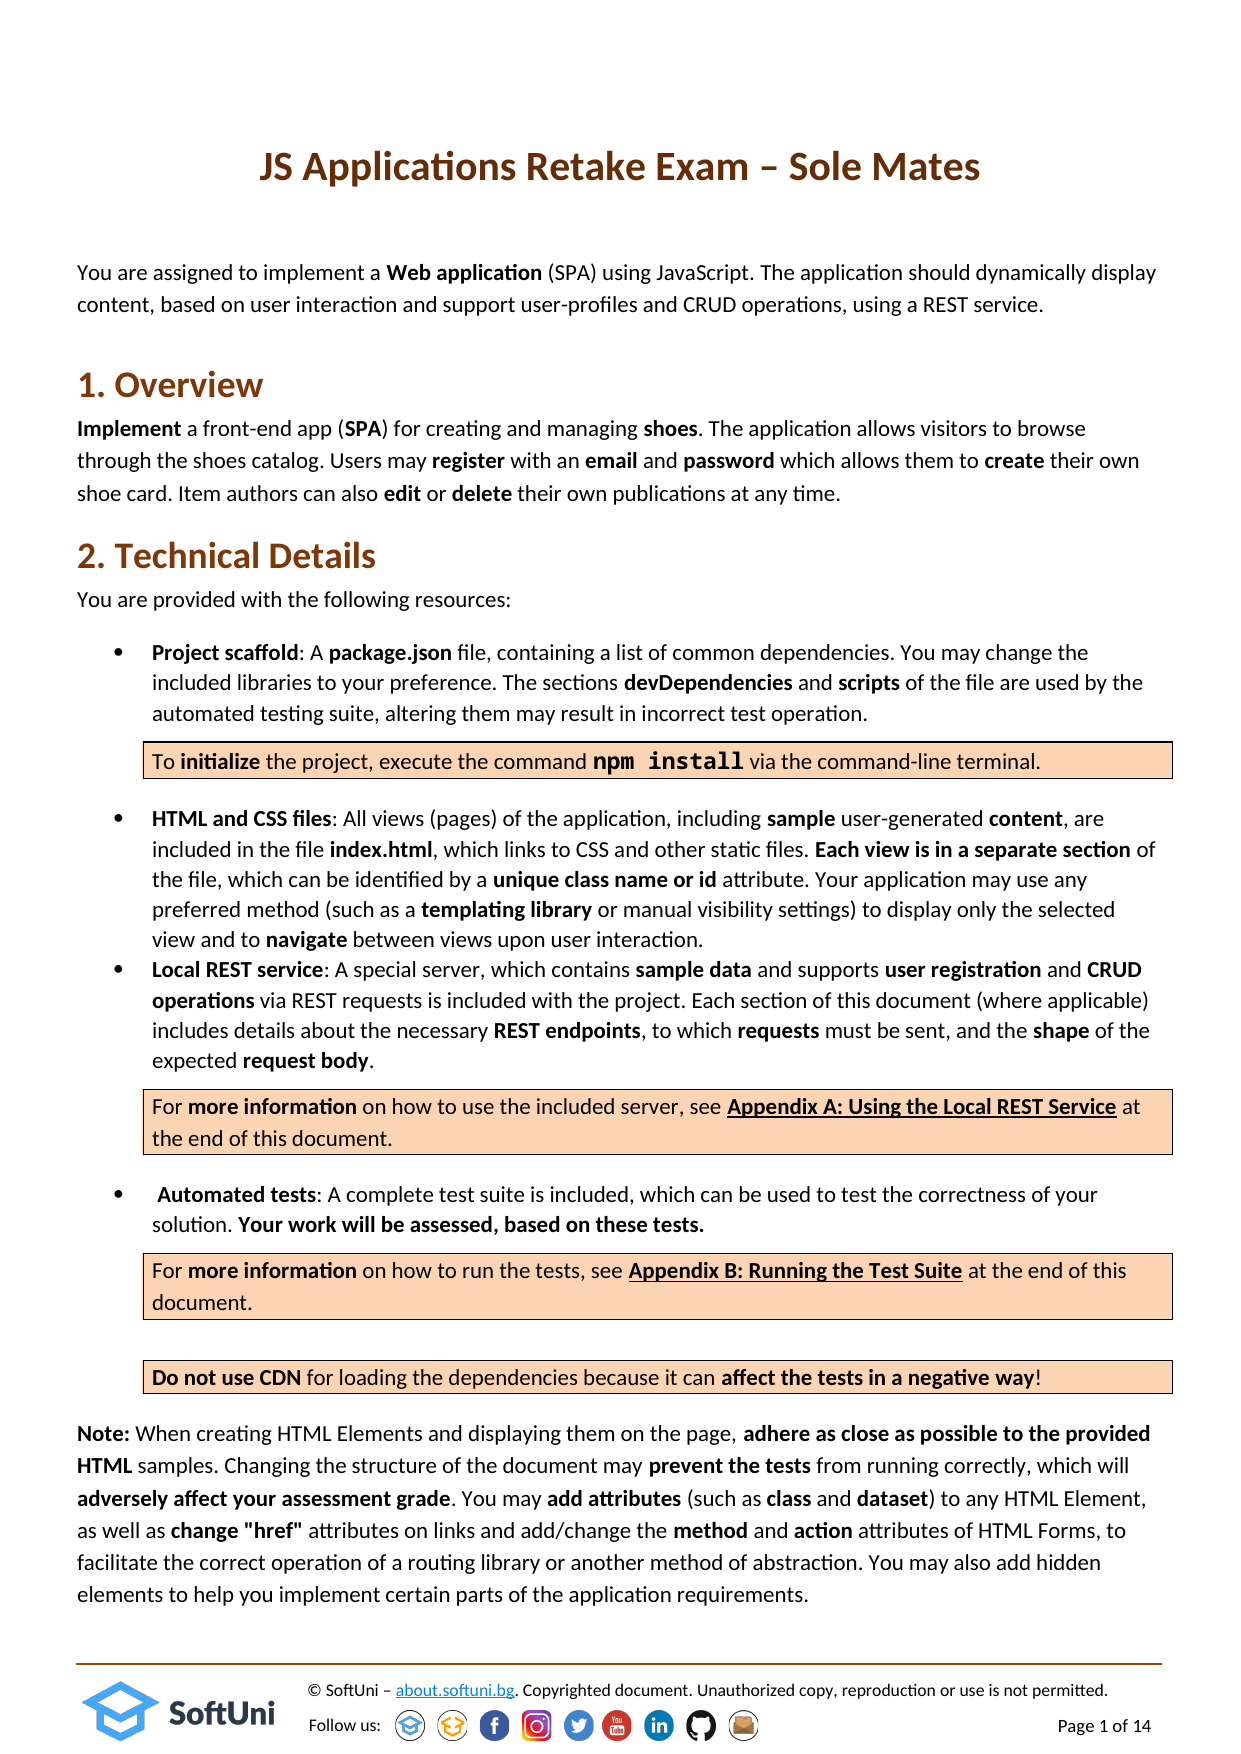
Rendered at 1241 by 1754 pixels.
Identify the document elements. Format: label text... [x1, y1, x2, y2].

picture [658, 1723, 667, 1732]
picture [522, 1710, 552, 1741]
list Project scaffold: A package.json file, containing a list of common dependencies. You may change the included libraries to your preference. The sections devDependencies and scripts of the file are used by the automated testing suite, altering them may result in incorrect test operation. [114, 638, 1163, 727]
text To initialize the project, execute the command npm install via the command-line terminal. [144, 743, 1172, 778]
text You are provided with the following resources: [77, 585, 1163, 613]
text You are assigned to implement a Web application (SPA) using JavaScript. The application should dynamically display content, based on user interaction and support user-profiles and CRUD operations, using a REST service. [77, 258, 1163, 318]
text For more information on how to use the included server, see Appendix A: Using the Local REST Service at the end of this document. [144, 1090, 1172, 1154]
picture [479, 1710, 510, 1741]
picture [602, 1710, 632, 1741]
list Automated tests: A complete test suite is included, which can be used to test the correctness of your solution. Your work will be assessed, based on these tests. [114, 1180, 1163, 1238]
text Do not use CDN for loading the dependencies because it can affect the tests in a negative way! [144, 1361, 1172, 1393]
picture [665, 1710, 674, 1719]
text For more information on how to run the tests, see Appendix B: Running the Test Suite at the end of this document. [144, 1254, 1172, 1319]
picture [564, 1710, 594, 1741]
list HTML and CSS files: All views (pages) of the application, including sample user-generated content, are included in the file index.html, which links to CSS and other static files. Each view is in a separate section of the file, which can be identified by a unique class name or id attribute. Your application may use any preferred method (such as a templating library or manual visibility settings) to display only the selected view and to navigate between views upon user interaction. [114, 804, 1163, 953]
picture [75, 1676, 281, 1747]
subtitle Technical Details [77, 532, 1163, 577]
text Implement a front-end app (SPA) for creating and managing shoes. The application allows visitors to browse through the shoes catalog. Users may register with an email and password which allows them to create their own shoe card. Item authors can also edit or delete their own publications at any time. [77, 414, 1163, 507]
picture [728, 1710, 759, 1741]
picture [686, 1710, 716, 1741]
list Local REST service: A special server, which contains sample data and supports user registration and CRUD operations via REST requests is included with the project. Each section of this document (where applicable) includes details about the necessary REST endpoints, to which requests must be sent, and the shape of the expected request body. [114, 956, 1163, 1074]
picture [395, 1710, 425, 1741]
text Note: When creating HTML Elements and displaying them on the page, adhere as close as possible to the provided HTML samples. Changing the structure of the document may prevent the tests from running correctly, which will adversely affect your assessment grade. You may add attributes (such as class and dataset) to any HTML Element, as well as change "href" attributes on links and add/change the method and action attributes of HTML Forms, to facilitate the correct operation of a routing library or another method of abstraction. You may also add hidden elements to help you implement certain parts of the application requirements. [77, 1419, 1163, 1608]
picture [665, 1732, 674, 1741]
subtitle Overview [77, 361, 1163, 406]
picture [644, 1710, 653, 1719]
picture [437, 1710, 468, 1741]
subtitle JS Applications Retake Exam – Sole Mates [77, 140, 1163, 191]
picture [644, 1732, 653, 1741]
